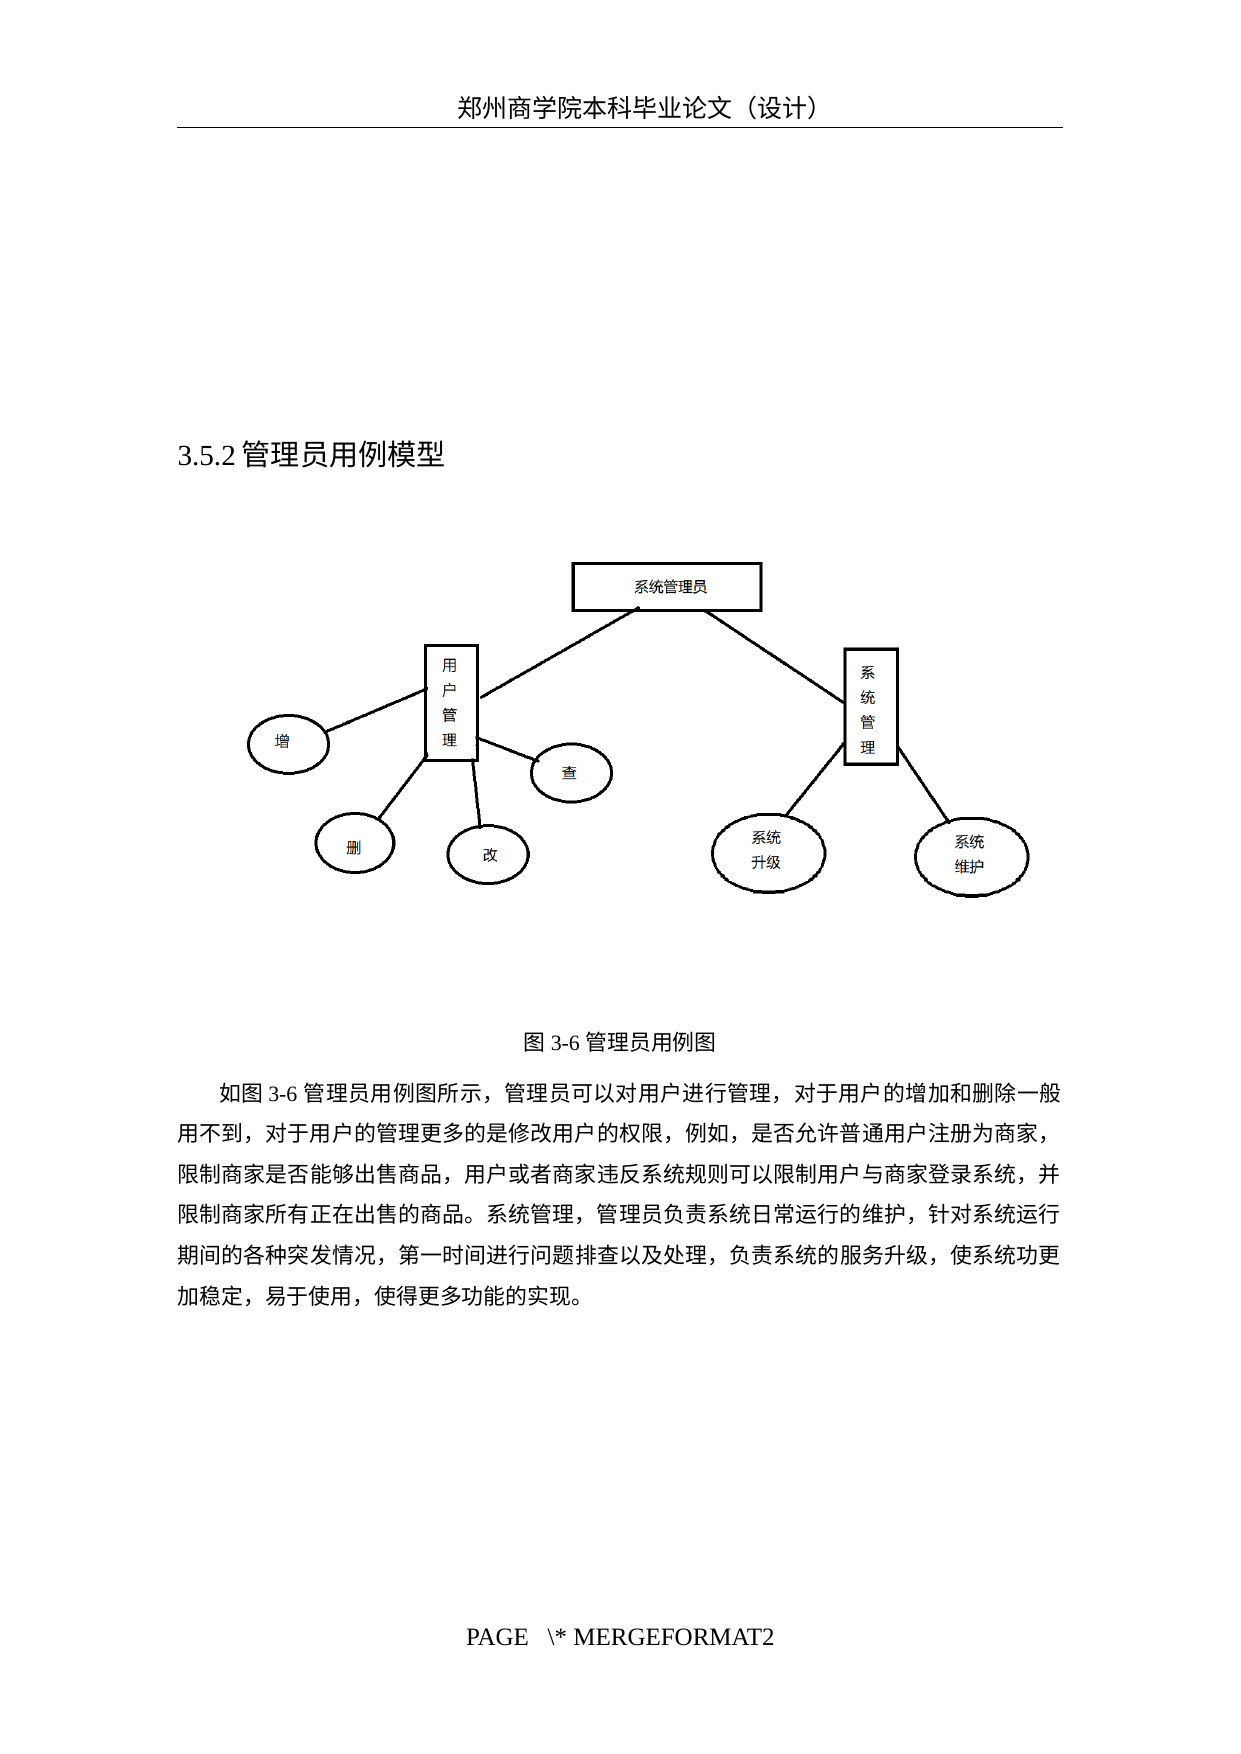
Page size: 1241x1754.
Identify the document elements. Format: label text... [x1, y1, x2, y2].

text 3.5.2管理员用例模型 [177, 420, 1063, 485]
picture [198, 522, 1084, 993]
text 如图3-6 管理员用例图所示，管理员可以对用户进行管理，对于用户的增加和删除一般用不到，对于用户的管理更多的是修改用户的权限，例如，是否允许普通用户注册为商家，限制商家是否能够出售商品，用户或者商家违反系统规则可以限制用户与商家登录系统，并限制商家所有正在出售的商品。系统管理，管理员负责系统日常运行的维护，针对系统运行期间的各种突发情况，第一时间进行问题排查以及处理，负责系统的服务升级，使系统功更加稳定，易于使用，使得更多功能的实现。 [177, 1075, 1063, 1311]
text 图 3-6 管理员用例图 [177, 1024, 1063, 1057]
